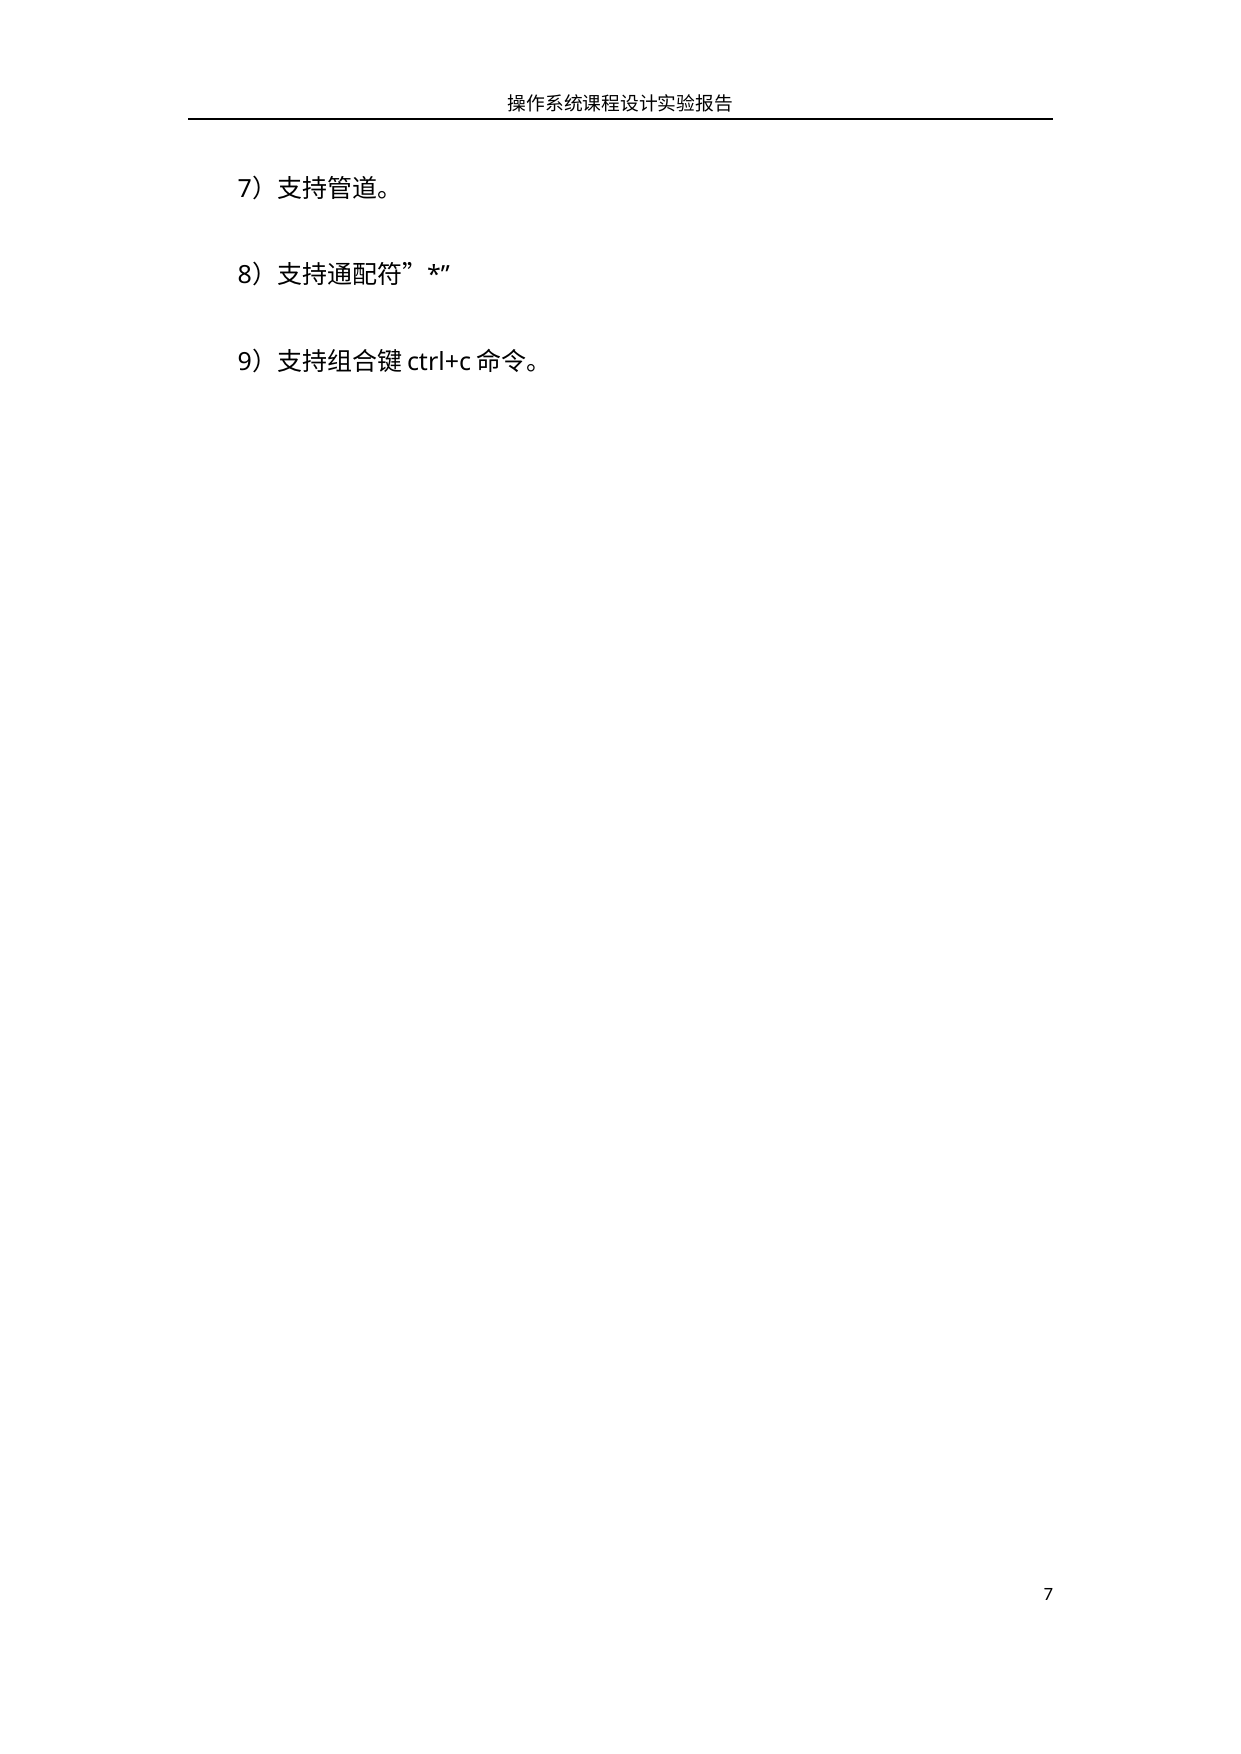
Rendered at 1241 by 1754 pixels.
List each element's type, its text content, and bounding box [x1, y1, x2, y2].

text 7）支持管道。 [187, 153, 1053, 221]
text 8）支持通配符”*” [187, 239, 1053, 307]
text 9）支持组合键ctrl+c命令。 [187, 325, 1053, 393]
